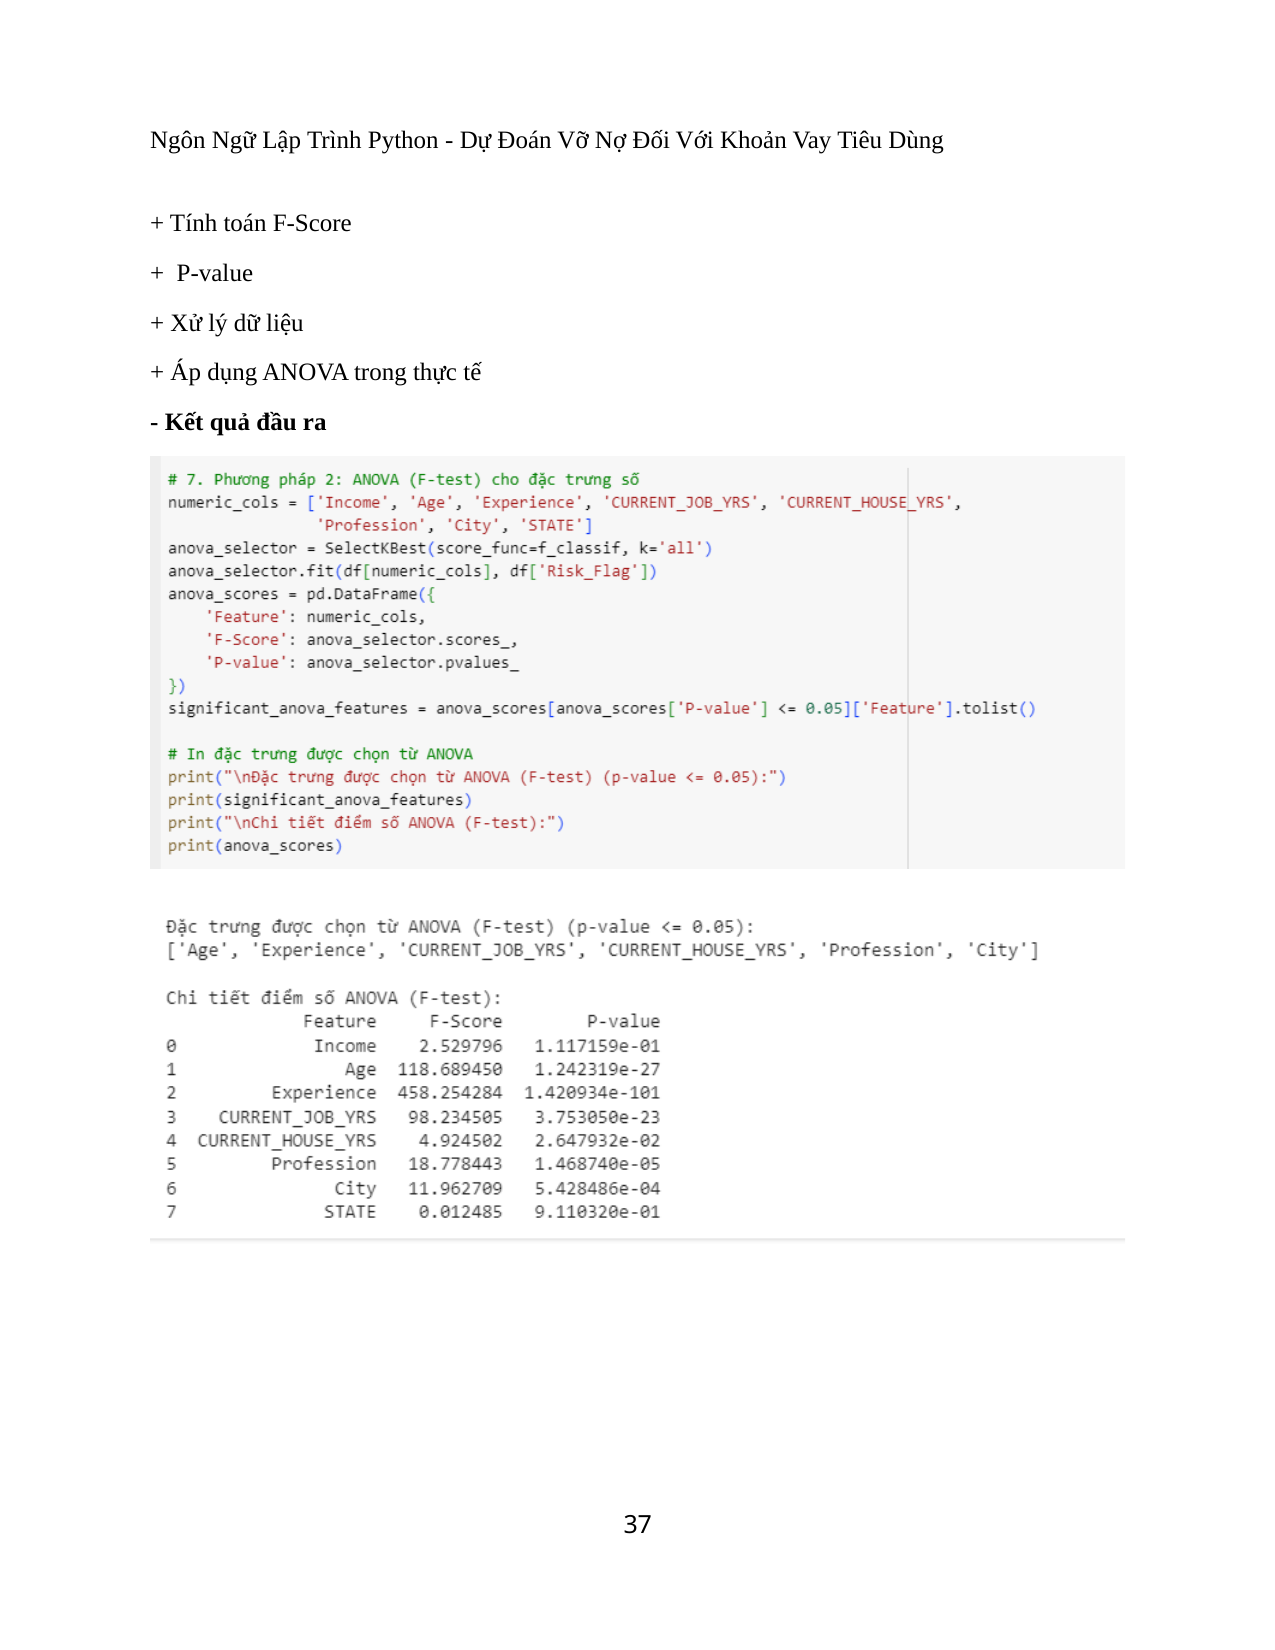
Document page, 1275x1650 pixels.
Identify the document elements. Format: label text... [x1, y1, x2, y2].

text + Tính toán F-Score [150, 208, 1125, 237]
picture [150, 456, 1125, 869]
text + P-value [150, 258, 1125, 287]
text + Xử lý dữ liệu [150, 308, 1125, 337]
text + Áp dụng ANOVA trong thực tế [150, 357, 1125, 386]
text - Kết quả đầu ra [150, 407, 1125, 436]
picture [150, 890, 1125, 1244]
